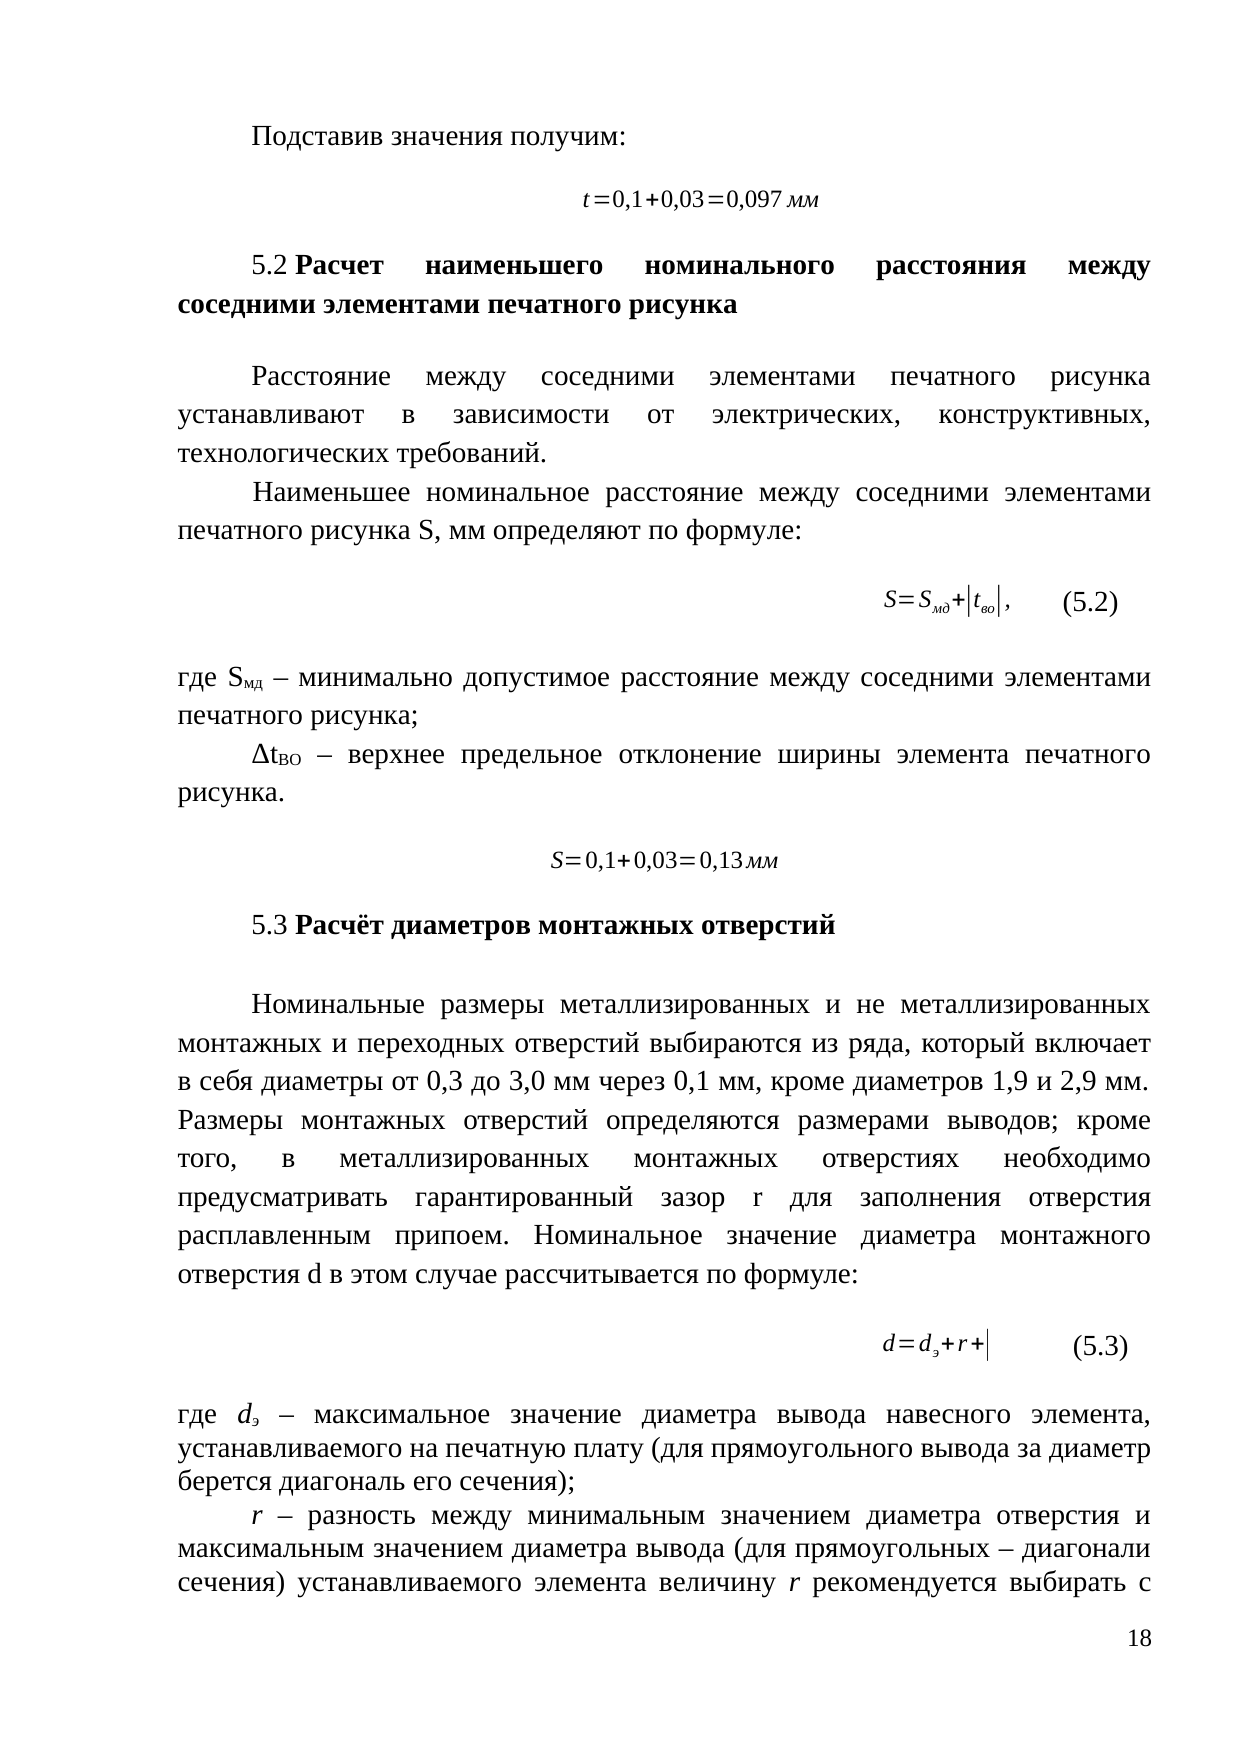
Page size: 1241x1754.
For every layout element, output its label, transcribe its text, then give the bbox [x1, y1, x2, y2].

text Номинальные размеры металлизированных и не металлизированных монтажных и переходных отверстий выбираются из ряда, который включает в себя диаметры от 0,3 до 3,0 мм через 0,1 мм, кроме диаметров 1,9 и 2,9 мм. Размеры монтажных отверстий определяются размерами выводов; кроме того, в металлизированных монтажных отверстиях необходимо предусматривать гарантированный зазор r для заполнения отверстия расплавленным припоем. Номинальное значение диаметра монтажного отверстия d в этом случае рассчитывается по формуле: [177, 986, 1152, 1289]
table_header [177, 1328, 987, 1363]
table_header (5.2) [1013, 584, 1140, 659]
text где dэ – максимальное значение диаметра вывода навесного элемента, устанавливаемого на печатную плату (для прямоугольного вывода за диаметр берется диагональ его сечения); [177, 1396, 1152, 1497]
text Расчет наименьшего номинального расстояния между соседними элементами печатного рисунка [177, 247, 1152, 319]
text Наименьшее номинальное расстояние между соседними элементами печатного рисунка S, мм определяют по формуле: [177, 474, 1152, 546]
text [177, 1497, 1152, 1597]
text где Sмд – минимально допустимое расстояние между соседними элементами печатного рисунка; [177, 659, 1152, 731]
text Расстояние между соседними элементами печатного рисунка устанавливают в зависимости от электрических, конструктивных, технологических требований. [177, 358, 1152, 469]
text Расчёт диаметров монтажных отверстий [177, 907, 1152, 941]
table_header [177, 584, 1013, 659]
text ΔtВО – верхнее предельное отклонение ширины элемента печатного рисунка. [177, 736, 1152, 808]
table_header (5.3) [988, 1328, 1140, 1363]
text Подставив значения получим: [177, 118, 1152, 152]
